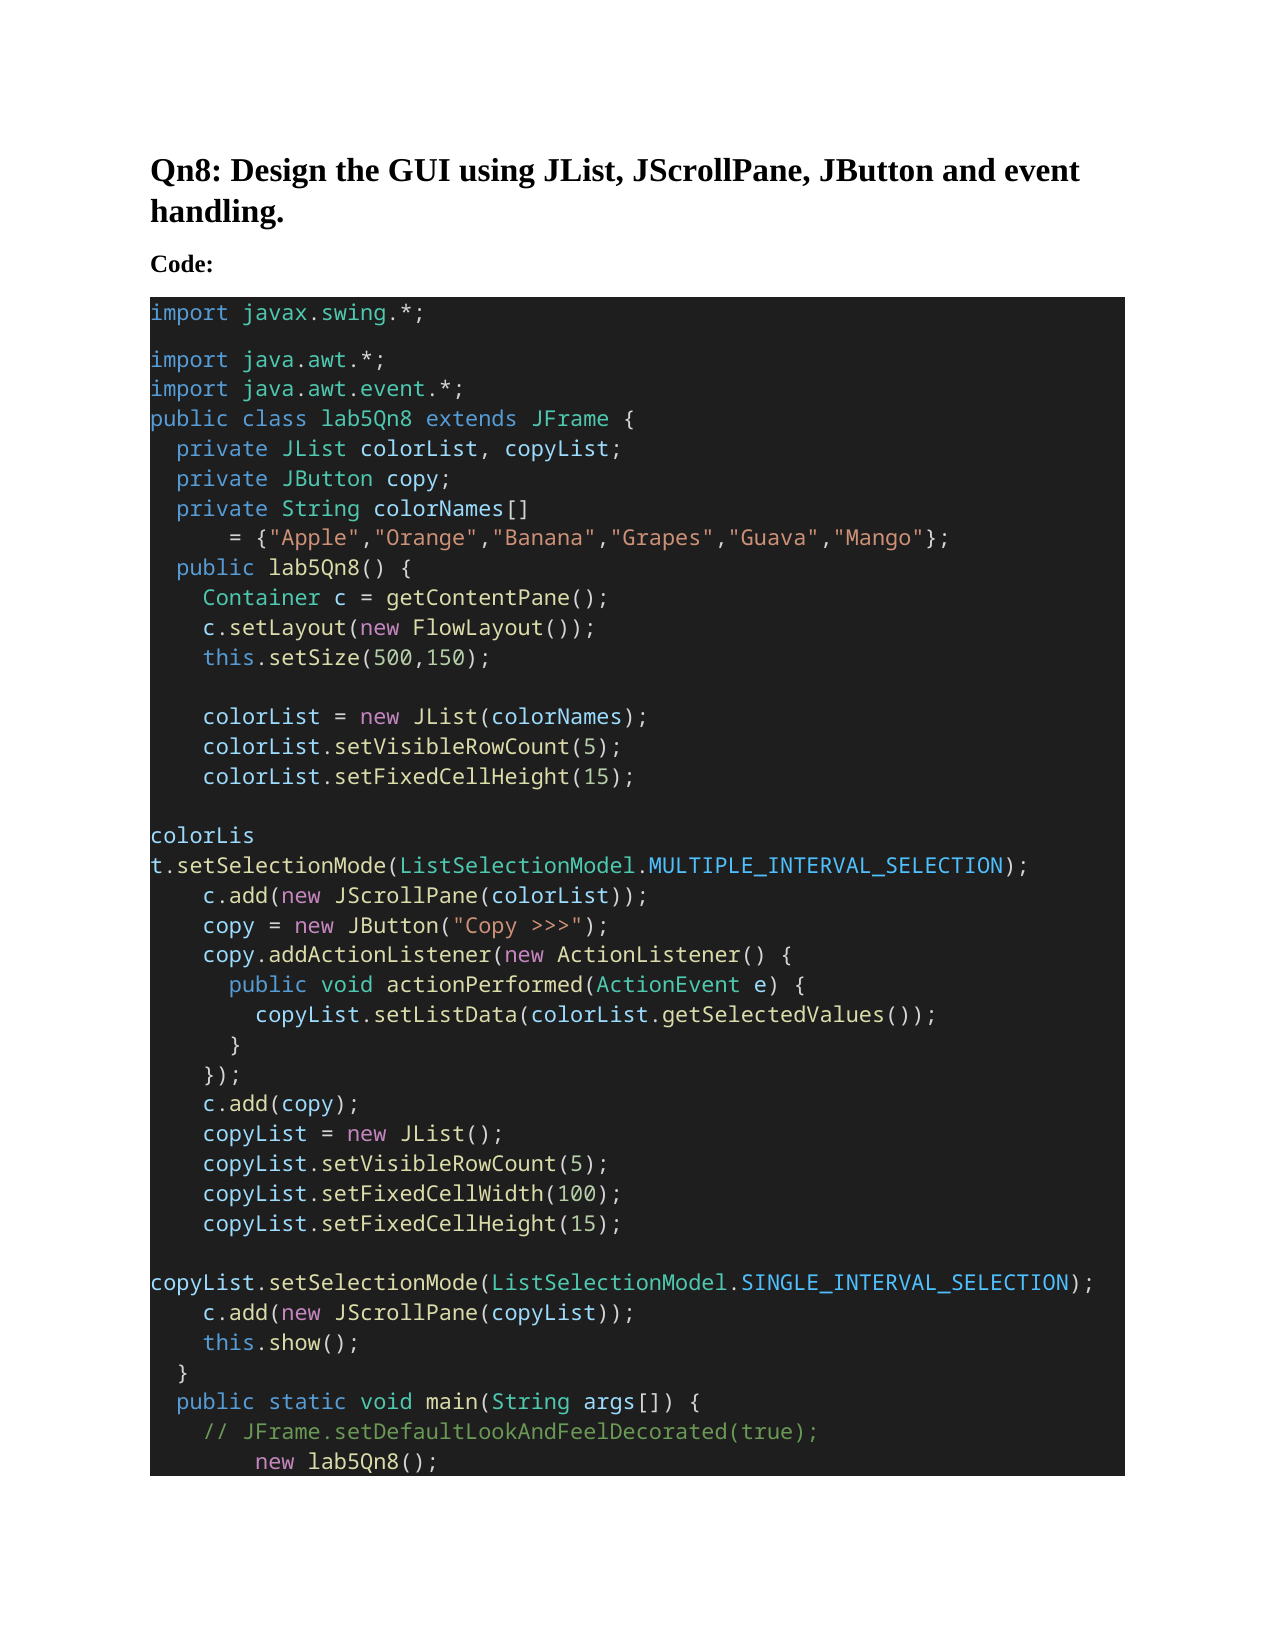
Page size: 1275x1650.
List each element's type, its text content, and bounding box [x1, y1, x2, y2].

text private JList colorList, copyList; [150, 433, 1125, 463]
text Container c = getContentPane(); [150, 582, 1125, 612]
text = {"Apple","Orange","Banana","Grapes","Guava","Mango"}; [150, 522, 1125, 552]
text c.add(new JScrollPane(colorList)); [150, 880, 1125, 909]
text public static void main(String args[]) { [150, 1386, 1125, 1416]
text copy.addActionListener(new ActionListener() { [150, 939, 1125, 969]
text colorList = new JList(colorNames); [150, 701, 1125, 731]
text colorList.setVisibleRowCount(5); [150, 731, 1125, 761]
text import javax.swing.*; [150, 297, 1125, 327]
text public class lab5Qn8 extends JFrame { [150, 403, 1125, 433]
text import java.awt.event.*; [150, 373, 1125, 403]
text public void actionPerformed(ActionEvent e) { [150, 969, 1125, 999]
text // JFrame.setDefaultLookAndFeelDecorated(true); [150, 1416, 1125, 1446]
text } [150, 1029, 1125, 1058]
text Code: [150, 249, 1125, 278]
text copy = new JButton("Copy >>>"); [150, 909, 1125, 939]
text private JButton copy; [150, 463, 1125, 492]
text copyList = new JList(); [150, 1118, 1125, 1148]
text new lab5Qn8(); [150, 1446, 1125, 1476]
text colorList.setFixedCellHeight(15); [150, 761, 1125, 790]
text this.setSize(500,150); [150, 641, 1125, 671]
text copyList.setVisibleRowCount(5); [150, 1148, 1125, 1178]
text copyList.setFixedCellHeight(15); [150, 1207, 1125, 1237]
text private String colorNames[] [150, 492, 1125, 522]
text c.add(copy); [150, 1088, 1125, 1118]
text c.add(new JScrollPane(copyList)); [150, 1297, 1125, 1327]
text } [150, 1356, 1125, 1386]
text colorList.setSelectionMode(ListSelectionModel.MULTIPLE_INTERVAL_SELECTION); [150, 790, 1125, 880]
text copyList.setSelectionMode(ListSelectionModel.SINGLE_INTERVAL_SELECTION); [150, 1237, 1125, 1297]
text this.show(); [150, 1327, 1125, 1356]
text public lab5Qn8() { [150, 552, 1125, 582]
text }); [150, 1058, 1125, 1088]
text Qn8: Design the GUI using JList, JScrollPane, JButton and event handling. [150, 150, 1125, 230]
text c.setLayout(new FlowLayout()); [150, 612, 1125, 641]
text copyList.setListData(colorList.getSelectedValues()); [150, 999, 1125, 1029]
text import java.awt.*; [150, 343, 1125, 373]
text copyList.setFixedCellWidth(100); [150, 1178, 1125, 1207]
